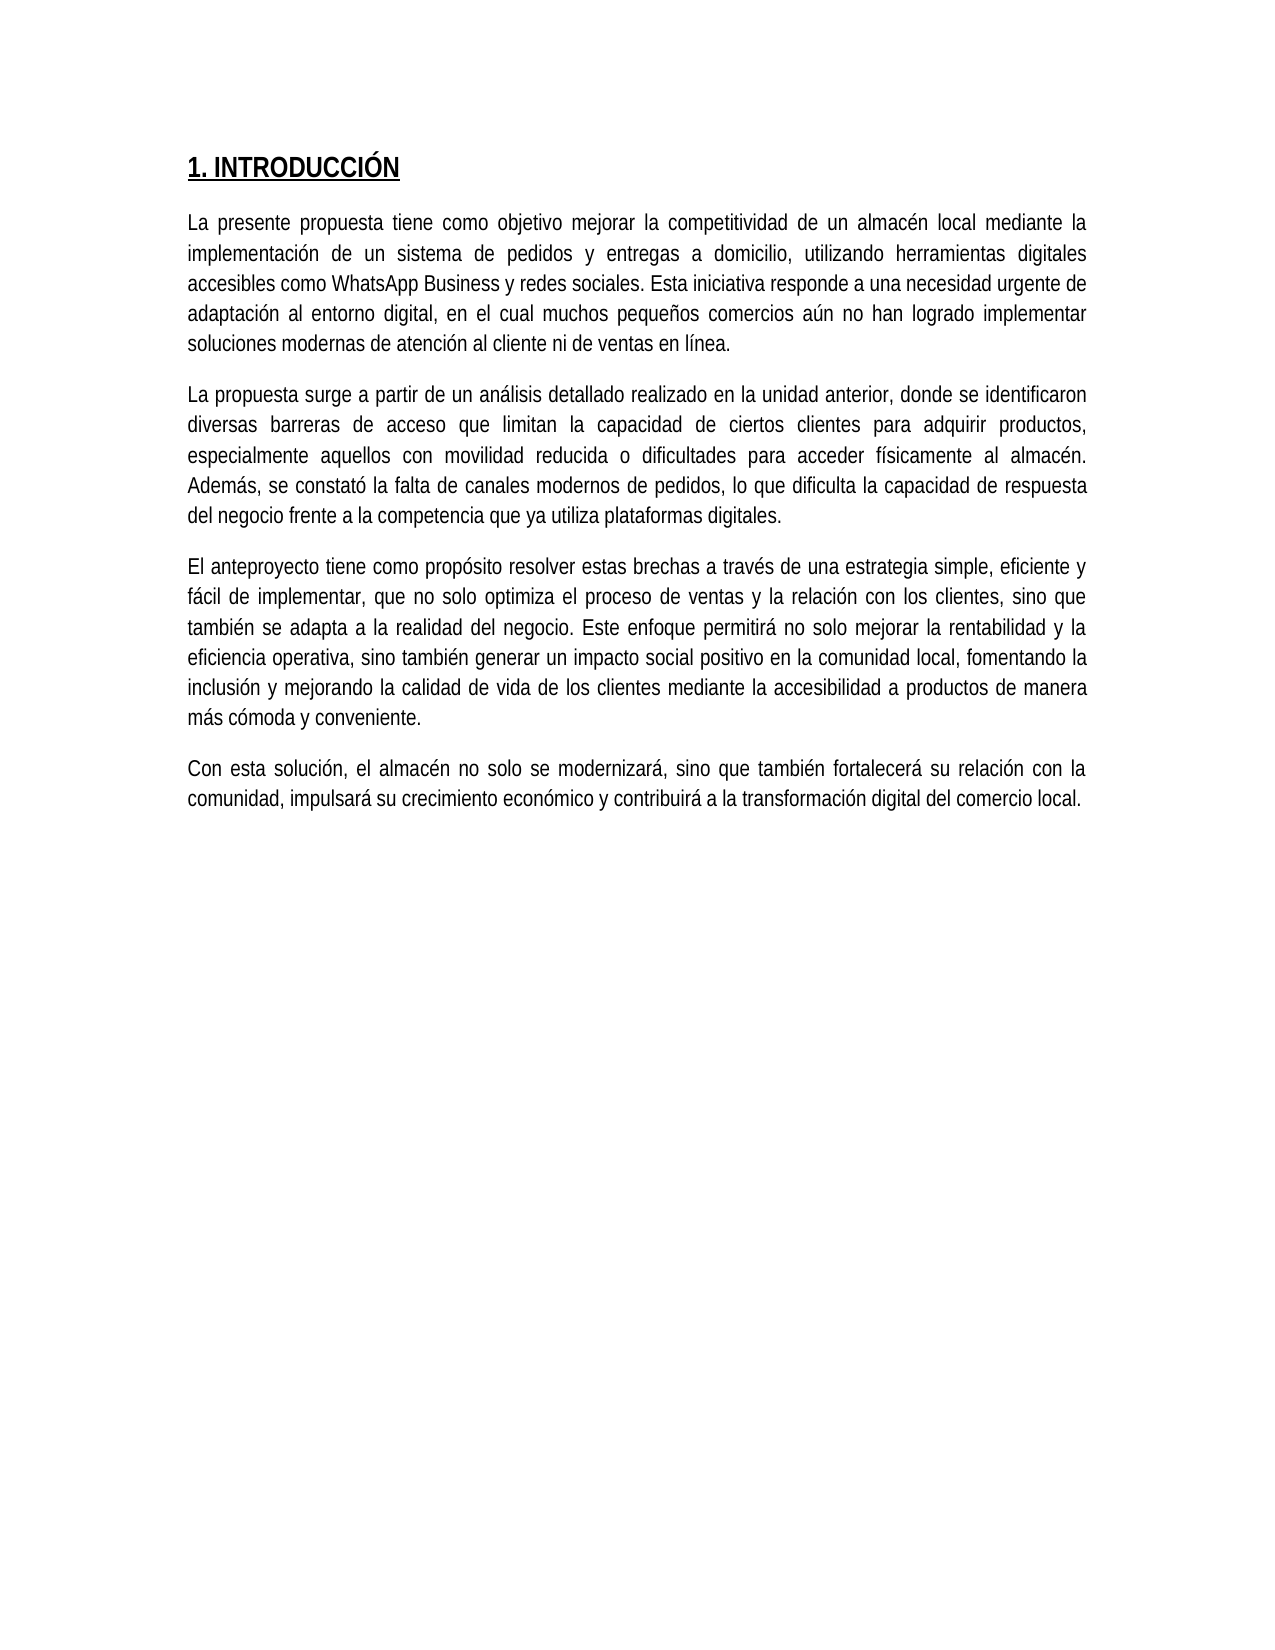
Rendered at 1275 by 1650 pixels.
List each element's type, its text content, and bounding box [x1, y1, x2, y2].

text La propuesta surge a partir de un análisis detallado realizado en la unidad anterior, donde se identificaron diversas barreras de acceso que limitan la capacidad de ciertos clientes para adquirir productos, especialmente aquellos con movilidad reducida o dificultades para acceder físicamente al almacén. Además, se constató la falta de canales modernos de pedidos, lo que dificulta la capacidad de respuesta del negocio frente a la competencia que ya utiliza plataformas digitales. [187, 381, 1087, 528]
text El anteproyecto tiene como propósito resolver estas brechas a través de una estrategia simple, eficiente y fácil de implementar, que no solo optimiza el proceso de ventas y la relación con los clientes, sino que también se adapta a la realidad del negocio. Este enfoque permitirá no solo mejorar la rentabilidad y la eficiencia operativa, sino también generar un impacto social positivo en la comunidad local, fomentando la inclusión y mejorando la calidad de vida de los clientes mediante la accesibilidad a productos de manera más cómoda y conveniente. [187, 553, 1087, 730]
text Con esta solución, el almacén no solo se modernizará, sino que también fortalecerá su relación con la comunidad, impulsará su crecimiento económico y contribuirá a la transformación digital del comercio local. [187, 755, 1087, 812]
text 1. INTRODUCCIÓN [187, 150, 1087, 183]
text La presente propuesta tiene como objetivo mejorar la competitividad de un almacén local mediante la implementación de un sistema de pedidos y entregas a domicilio, utilizando herramientas digitales accesibles como WhatsApp Business y redes sociales. Esta iniciativa responde a una necesidad urgente de adaptación al entorno digital, en el cual muchos pequeños comercios aún no han logrado implementar soluciones modernas de atención al cliente ni de ventas en línea. [187, 209, 1087, 356]
